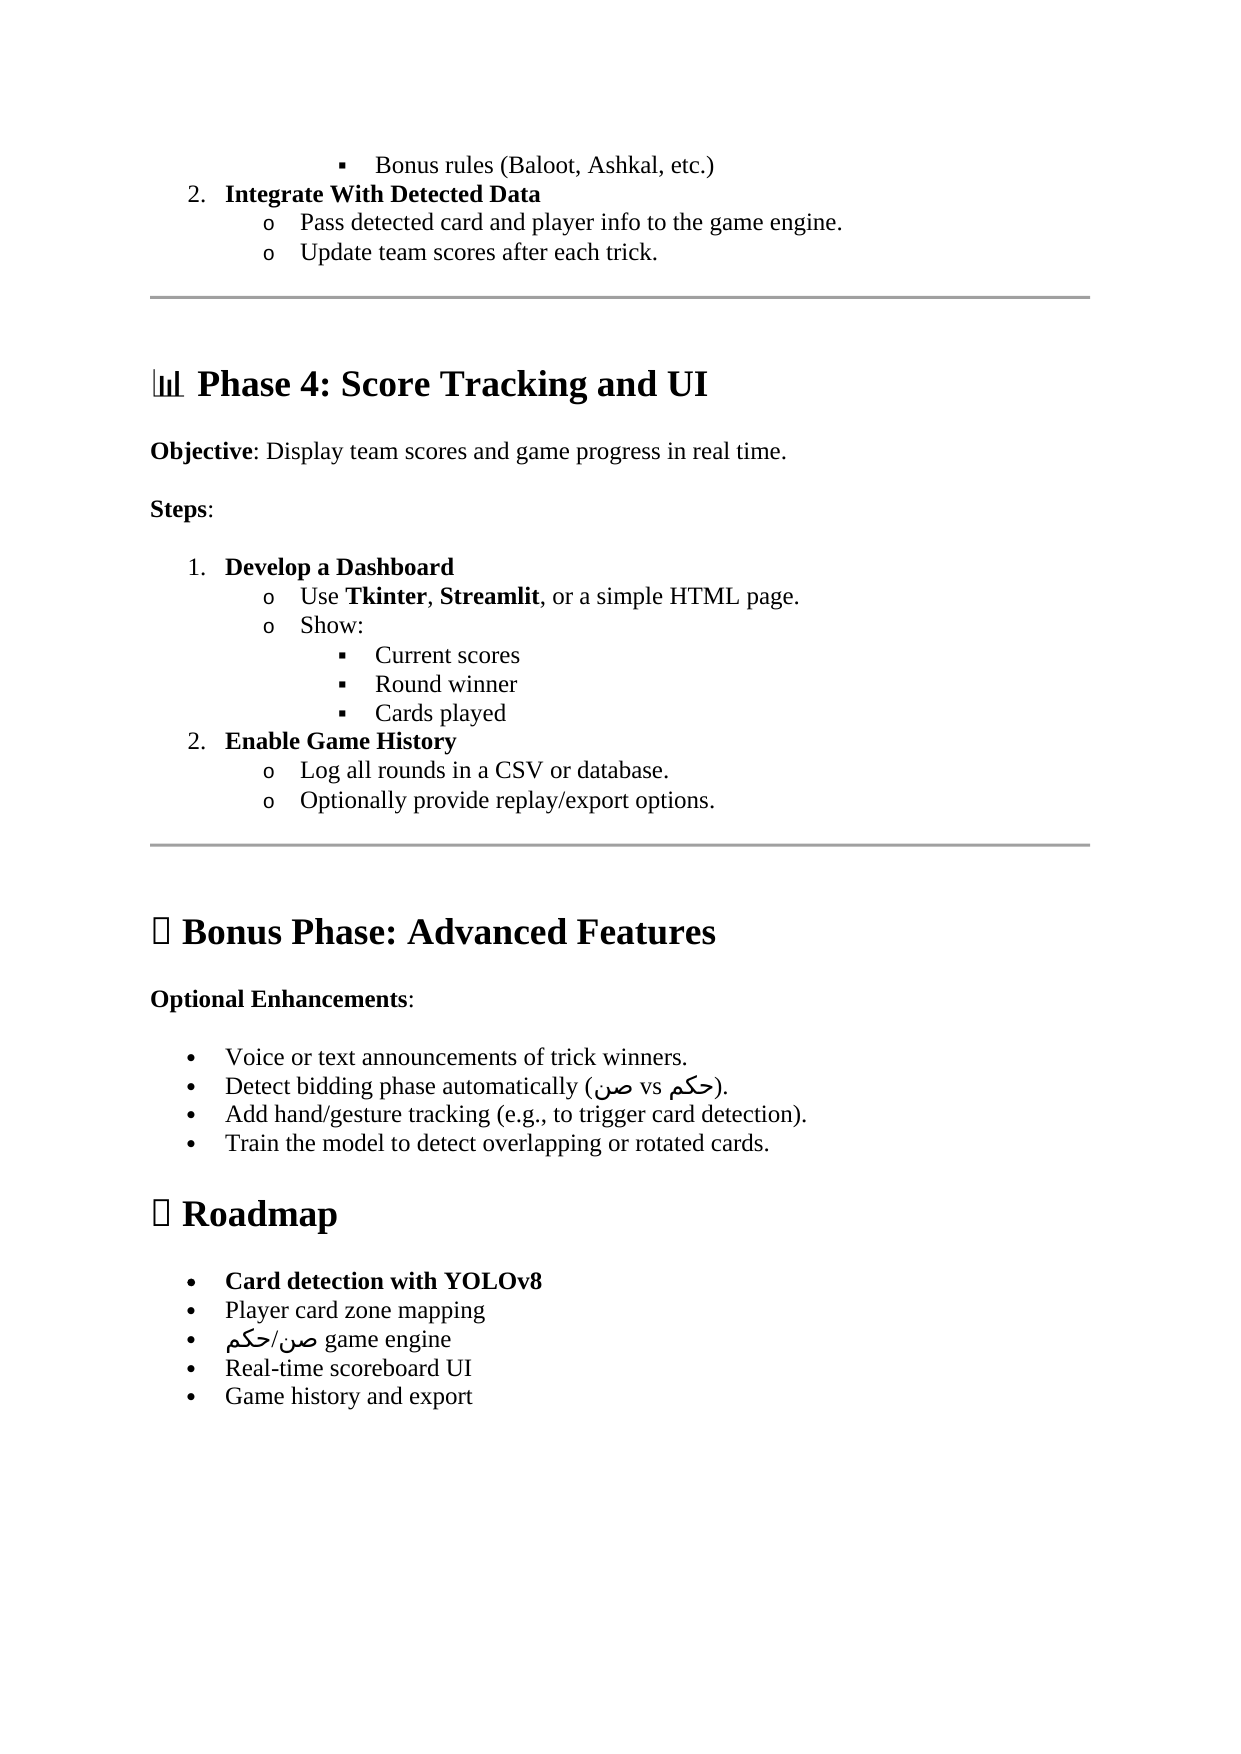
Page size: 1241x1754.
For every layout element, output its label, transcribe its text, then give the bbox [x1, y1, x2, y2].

list Card detection with YOLOv8 [187, 1266, 1090, 1295]
list Detect bidding phase automatically (صن vs حكم). [187, 1071, 1090, 1099]
list صن/حكم game engine [187, 1324, 1090, 1353]
list Cards played [337, 698, 1090, 726]
list Game history and export [187, 1381, 1090, 1410]
text 🎁 Bonus Phase: Advanced Features [150, 904, 1090, 955]
list Bonus rules (Baloot, Ashkal, etc.) [337, 150, 1090, 179]
text Optional Enhancements: [150, 984, 1090, 1013]
list Round winner [337, 669, 1090, 698]
list Optionally provide replay/export options. [262, 785, 1090, 814]
list Log all rounds in a CSV or database. [262, 755, 1090, 785]
list Develop a Dashboard [187, 552, 1090, 581]
text Objective: Display team scores and game progress in real time. [150, 436, 1090, 465]
text ✅ Roadmap [150, 1186, 1090, 1237]
list Current scores [337, 640, 1090, 669]
list Voice or text announcements of trick winners. [187, 1042, 1090, 1071]
list Add hand/gesture tracking (e.g., to trigger card detection). [187, 1099, 1090, 1128]
list Update team scores after each trick. [262, 237, 1090, 267]
list Show: [262, 611, 1090, 640]
list Pass detected card and player info to the game engine. [262, 207, 1090, 237]
text 📊 Phase 4: Score Tracking and UI [150, 356, 1090, 407]
list Integrate With Detected Data [187, 179, 1090, 207]
list Real-time scoreboard UI [187, 1353, 1090, 1381]
text Steps: [150, 494, 1090, 523]
list Player card zone mapping [187, 1295, 1090, 1324]
list Train the model to detect overlapping or rotated cards. [187, 1128, 1090, 1157]
list Enable Game History [187, 726, 1090, 755]
list Use Tkinter, Streamlit, or a simple HTML page. [262, 581, 1090, 611]
